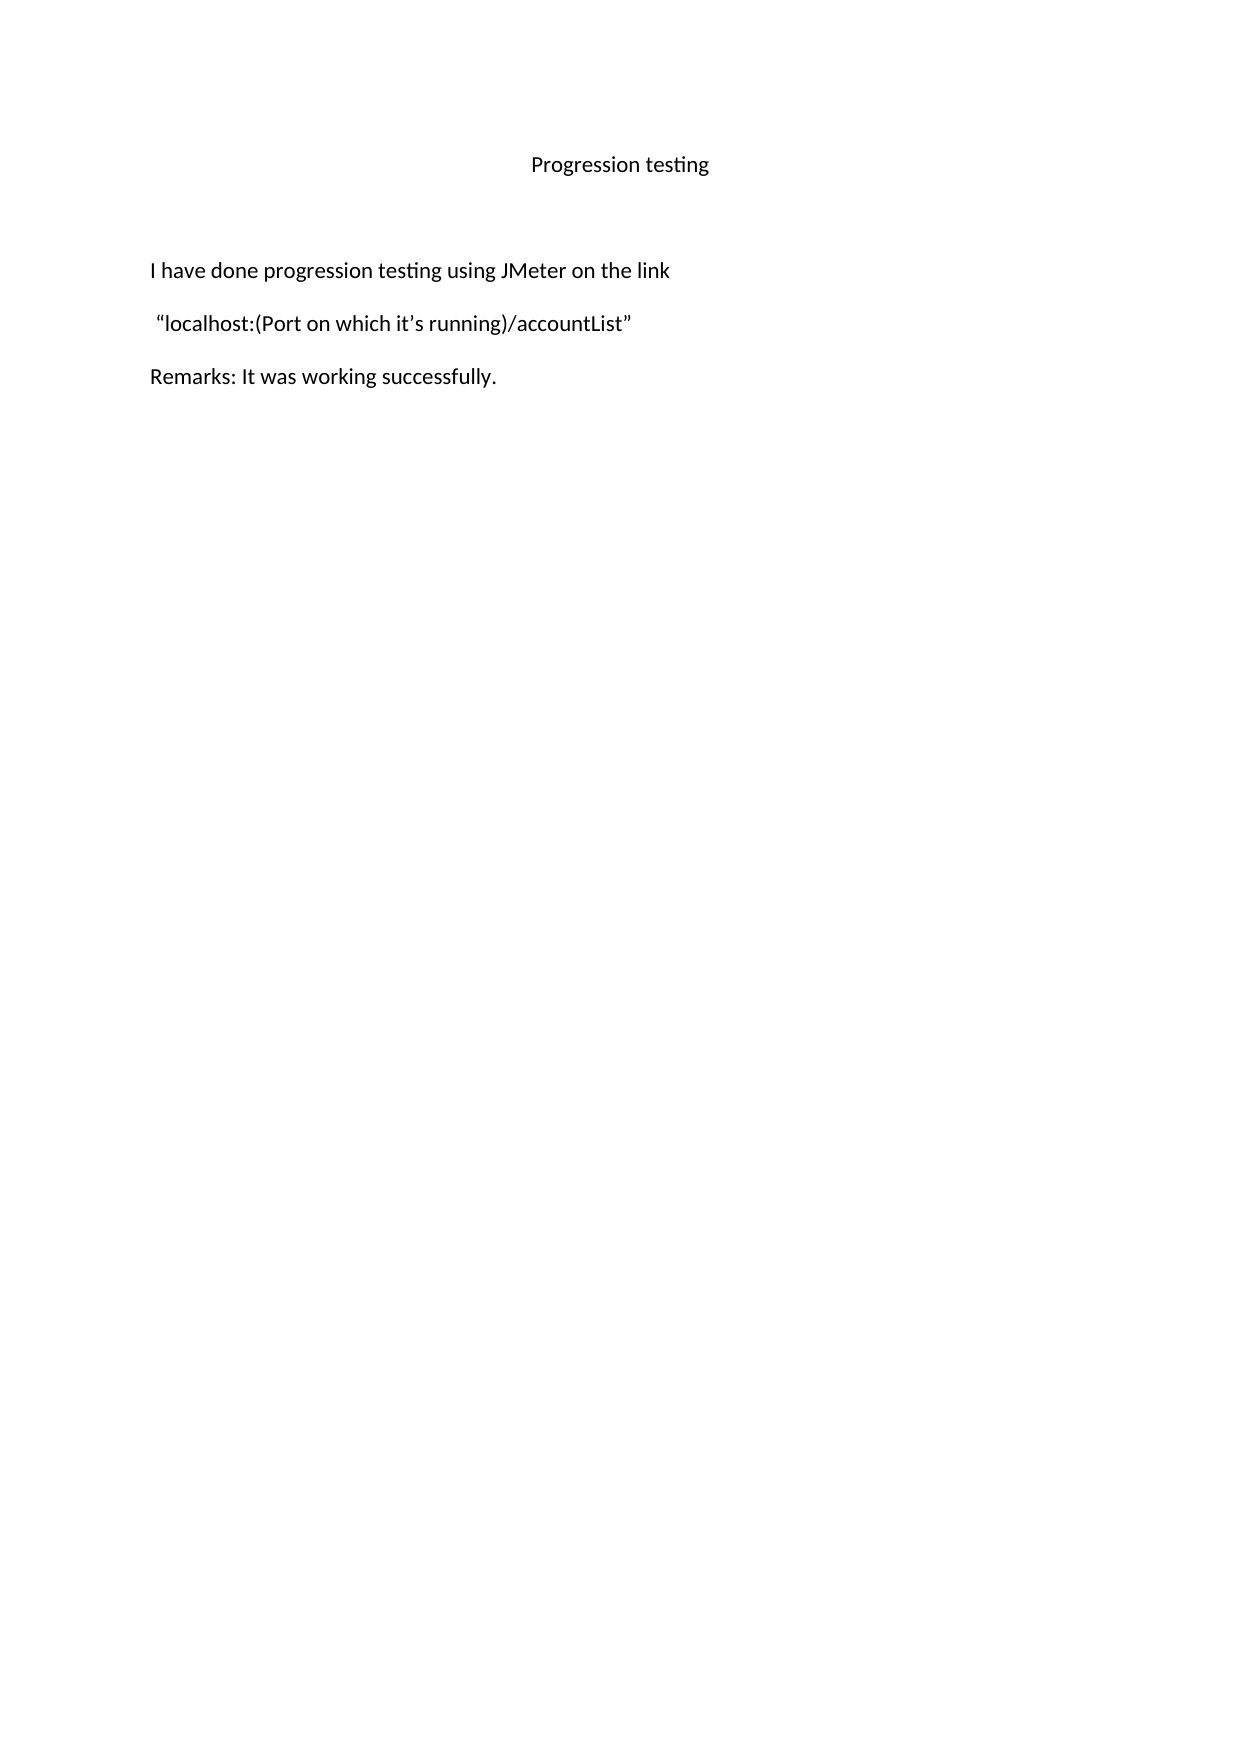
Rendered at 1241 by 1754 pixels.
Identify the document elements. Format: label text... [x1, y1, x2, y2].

text Progression testing [150, 150, 1090, 178]
text Remarks: It was working successfully. [150, 362, 1090, 390]
text “localhost:(Port on which it’s running)/accountList” [150, 309, 1090, 337]
text I have done progression testing using JMeter on the link [150, 256, 1090, 284]
